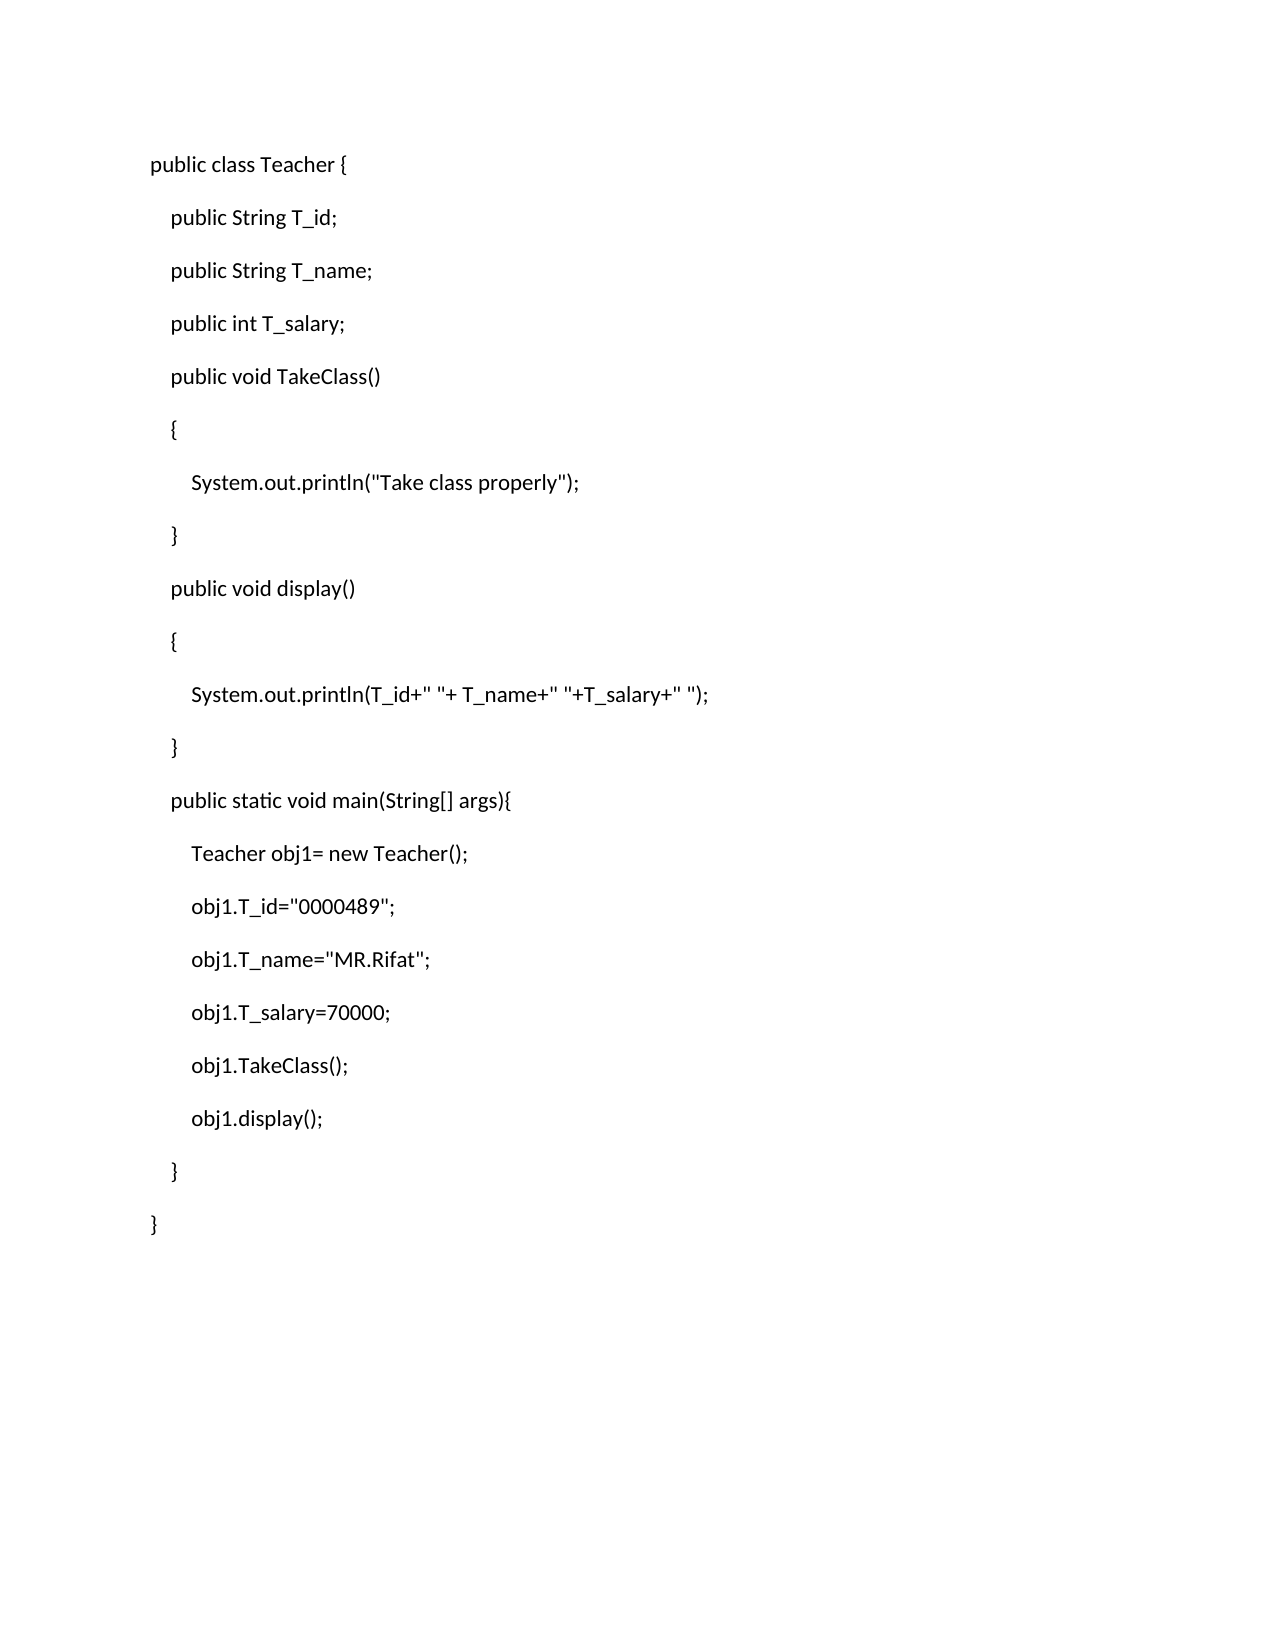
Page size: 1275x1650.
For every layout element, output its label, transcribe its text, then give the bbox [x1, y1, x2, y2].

text obj1.T_id="0000489"; [150, 892, 1125, 920]
text obj1.T_name="MR.Rifat"; [150, 945, 1125, 973]
text obj1.display(); [150, 1104, 1125, 1132]
text public String T_name; [150, 256, 1125, 284]
text { [150, 415, 1125, 443]
text public void display() [150, 574, 1125, 602]
text public class Teacher { [150, 150, 1125, 178]
text System.out.println(T_id+" "+ T_name+" "+T_salary+" "); [150, 680, 1125, 708]
text obj1.TakeClass(); [150, 1051, 1125, 1079]
text obj1.T_salary=70000; [150, 998, 1125, 1026]
text } [150, 733, 1125, 761]
text public String T_id; [150, 203, 1125, 231]
text public static void main(String[] args){ [150, 786, 1125, 814]
text { [150, 627, 1125, 655]
text } [150, 1157, 1125, 1185]
text } [150, 1210, 1125, 1238]
text public int T_salary; [150, 309, 1125, 337]
text } [150, 521, 1125, 549]
text System.out.println("Take class properly"); [150, 468, 1125, 496]
text public void TakeClass() [150, 362, 1125, 390]
text Teacher obj1= new Teacher(); [150, 839, 1125, 867]
